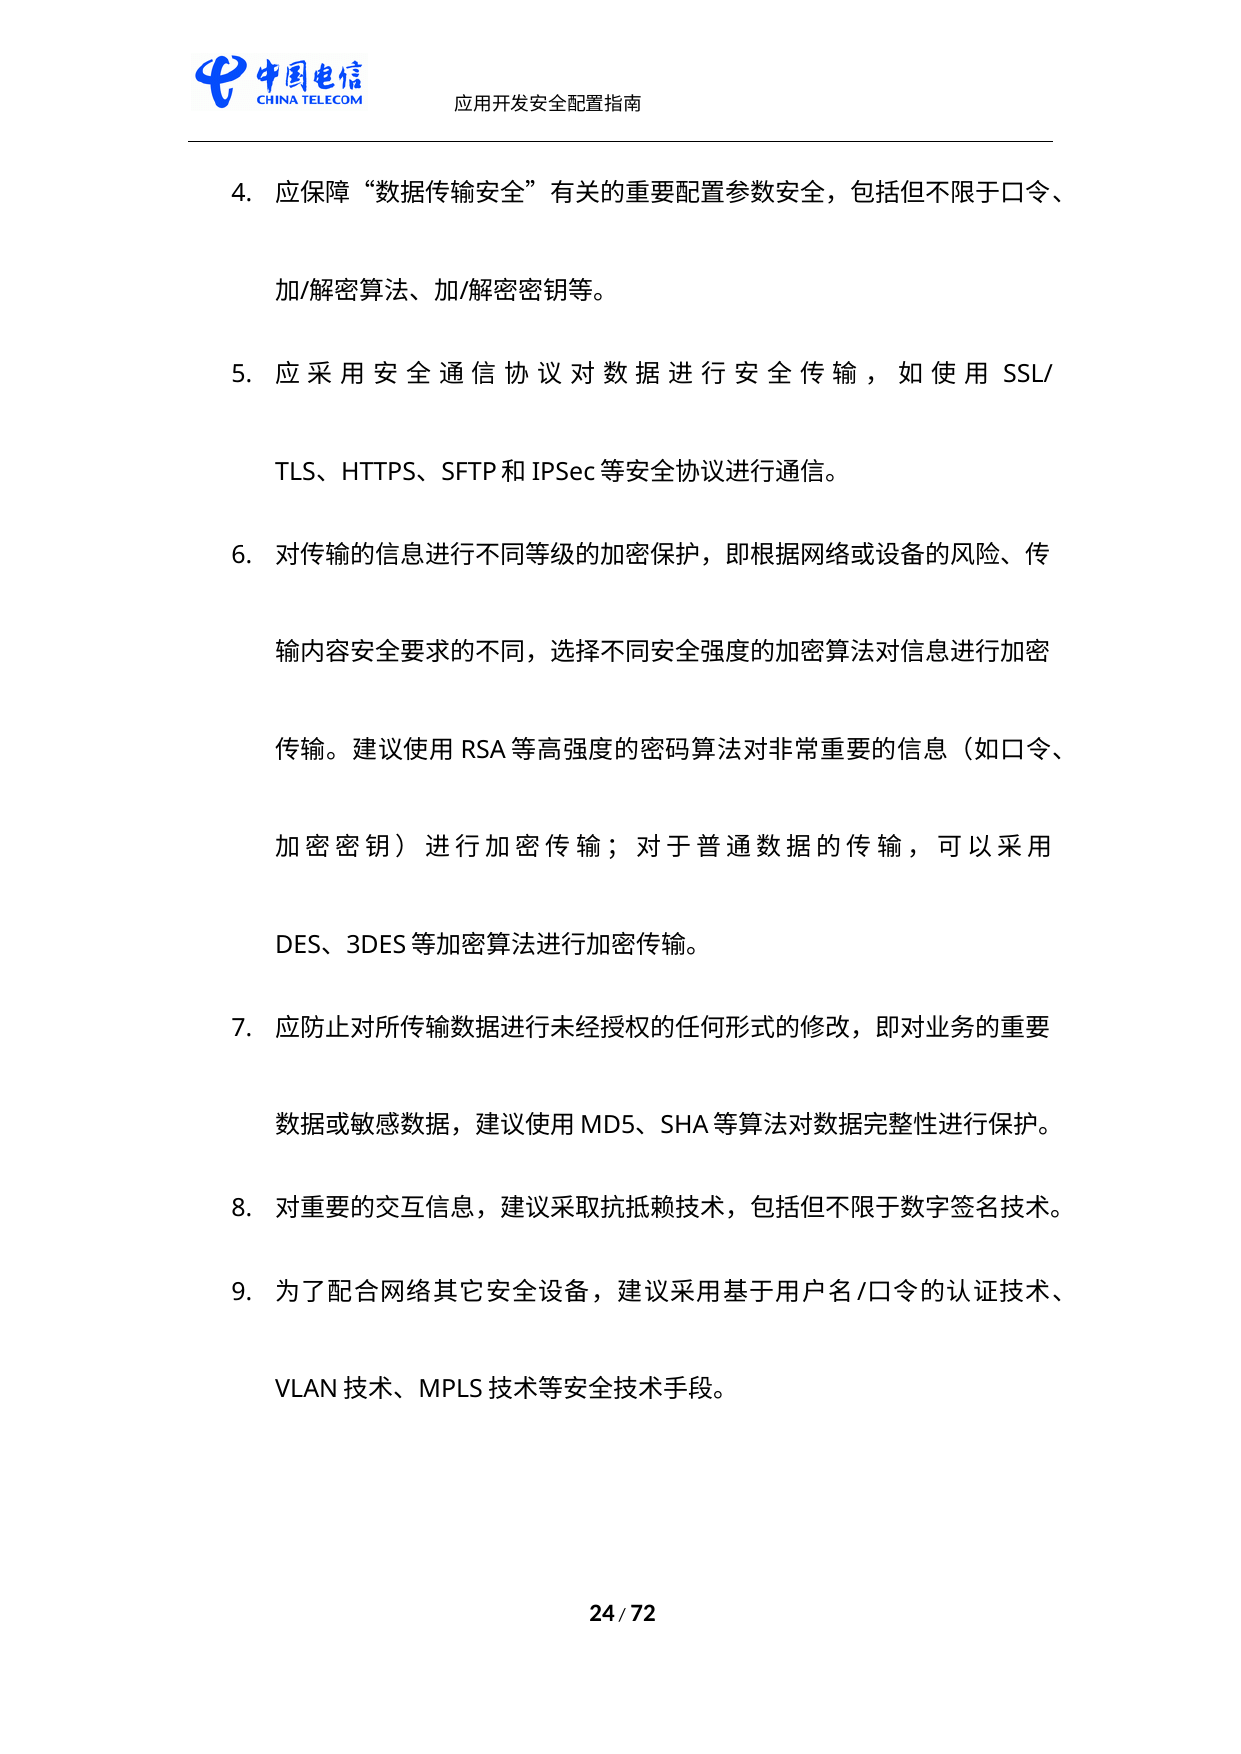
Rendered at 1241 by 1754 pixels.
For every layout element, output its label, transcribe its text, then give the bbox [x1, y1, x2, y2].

list 应采用安全通信协议对数据进行安全传输，如使用SSL/TLS、HTTPS、SFTP和IPSec等安全协议进行通信。 [231, 339, 1053, 502]
list 为了配合网络其它安全设备，建议采用基于用户名/口令的认证技术、VLAN技术、MPLS技术等安全技术手段。 [231, 1257, 1053, 1419]
list 应防止对所传输数据进行未经授权的任何形式的修改，即对业务的重要数据或敏感数据，建议使用MD5、SHA等算法对数据完整性进行保护。 [231, 993, 1053, 1155]
list 对传输的信息进行不同等级的加密保护，即根据网络或设备的风险、传输内容安全要求的不同，选择不同安全强度的加密算法对信息进行加密传输。建议使用RSA等高强度的密码算法对非常重要的信息（如口令、加密密钥）进行加密传输；对于普通数据的传输，可以采用DES、3DES等加密算法进行加密传输。 [231, 520, 1053, 975]
list 对重要的交互信息，建议采取抗抵赖技术，包括但不限于数字签名技术。 [231, 1173, 1053, 1238]
list 应保障“数据传输安全”有关的重要配置参数安全，包括但不限于口令、加/解密算法、加/解密密钥等。 [231, 158, 1053, 321]
picture [191, 53, 368, 111]
